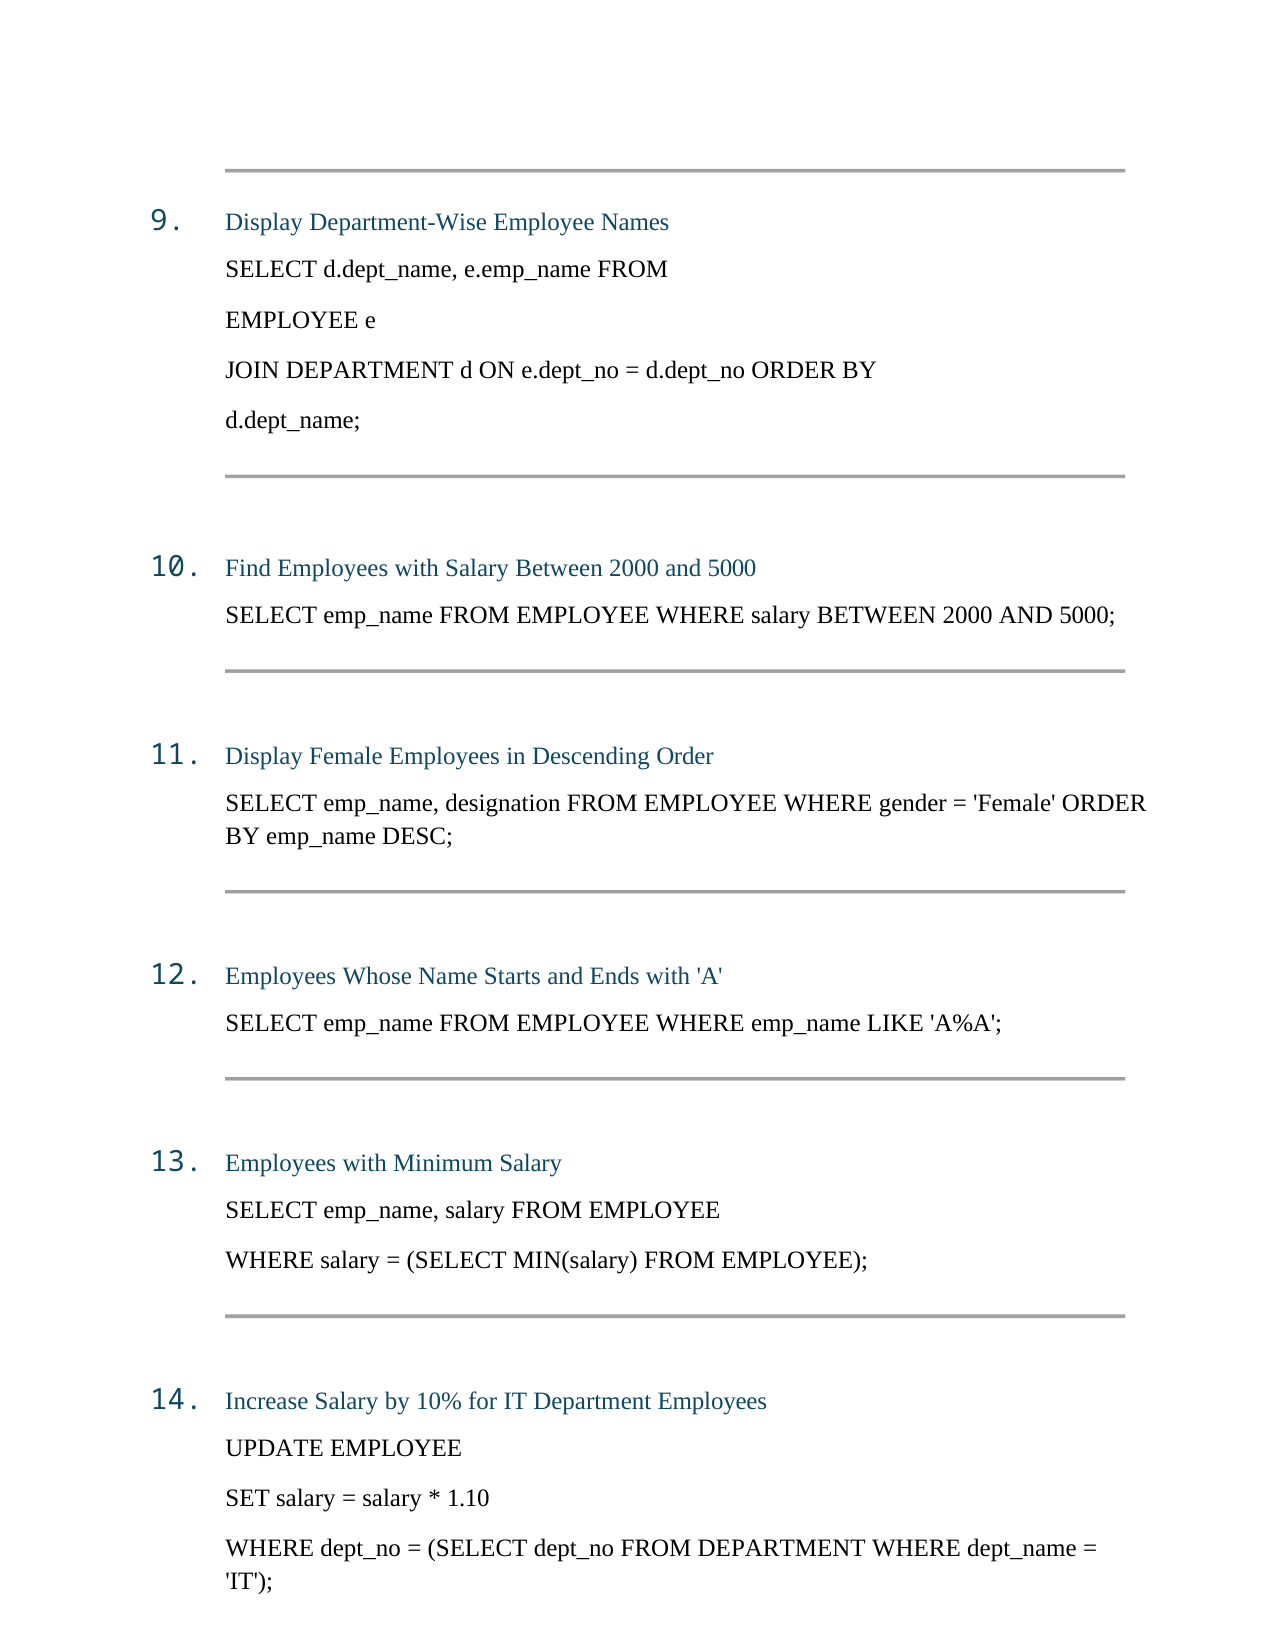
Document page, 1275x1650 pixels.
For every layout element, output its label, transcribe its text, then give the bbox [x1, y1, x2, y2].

subtitle Employees with Minimum Salary [150, 1141, 1162, 1180]
subtitle Display Department-Wise Employee Names [150, 199, 1162, 239]
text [225, 1533, 1125, 1594]
text SELECT emp_name FROM EMPLOYEE WHERE salary BETWEEN 2000 AND 5000; [225, 600, 1162, 629]
subtitle Find Employees with Salary Between 2000 and 5000 [150, 545, 1162, 585]
text SELECT d.dept_name, e.emp_name FROM EMPLOYEE e [225, 254, 714, 333]
text SELECT emp_name, designation FROM EMPLOYEE WHERE gender = 'Female' ORDER BY emp_name DESC; [225, 788, 1162, 850]
text SELECT emp_name FROM EMPLOYEE WHERE emp_name LIKE 'A%A'; [225, 1008, 1162, 1037]
text JOIN DEPARTMENT d ON e.dept_no = d.dept_no ORDER BY d.dept_name; [225, 355, 924, 434]
subtitle Employees Whose Name Starts and Ends with 'A' [150, 953, 1162, 993]
text SET salary = salary * 1.10 [225, 1483, 1162, 1512]
text WHERE salary = (SELECT MIN(salary) FROM EMPLOYEE); [225, 1246, 1162, 1274]
subtitle Display Female Employees in Descending Order [150, 733, 1162, 773]
text SELECT emp_name, salary FROM EMPLOYEE [225, 1196, 1162, 1224]
subtitle Increase Salary by 10% for IT Department Employees [150, 1378, 1162, 1418]
text UPDATE EMPLOYEE [225, 1433, 1162, 1462]
